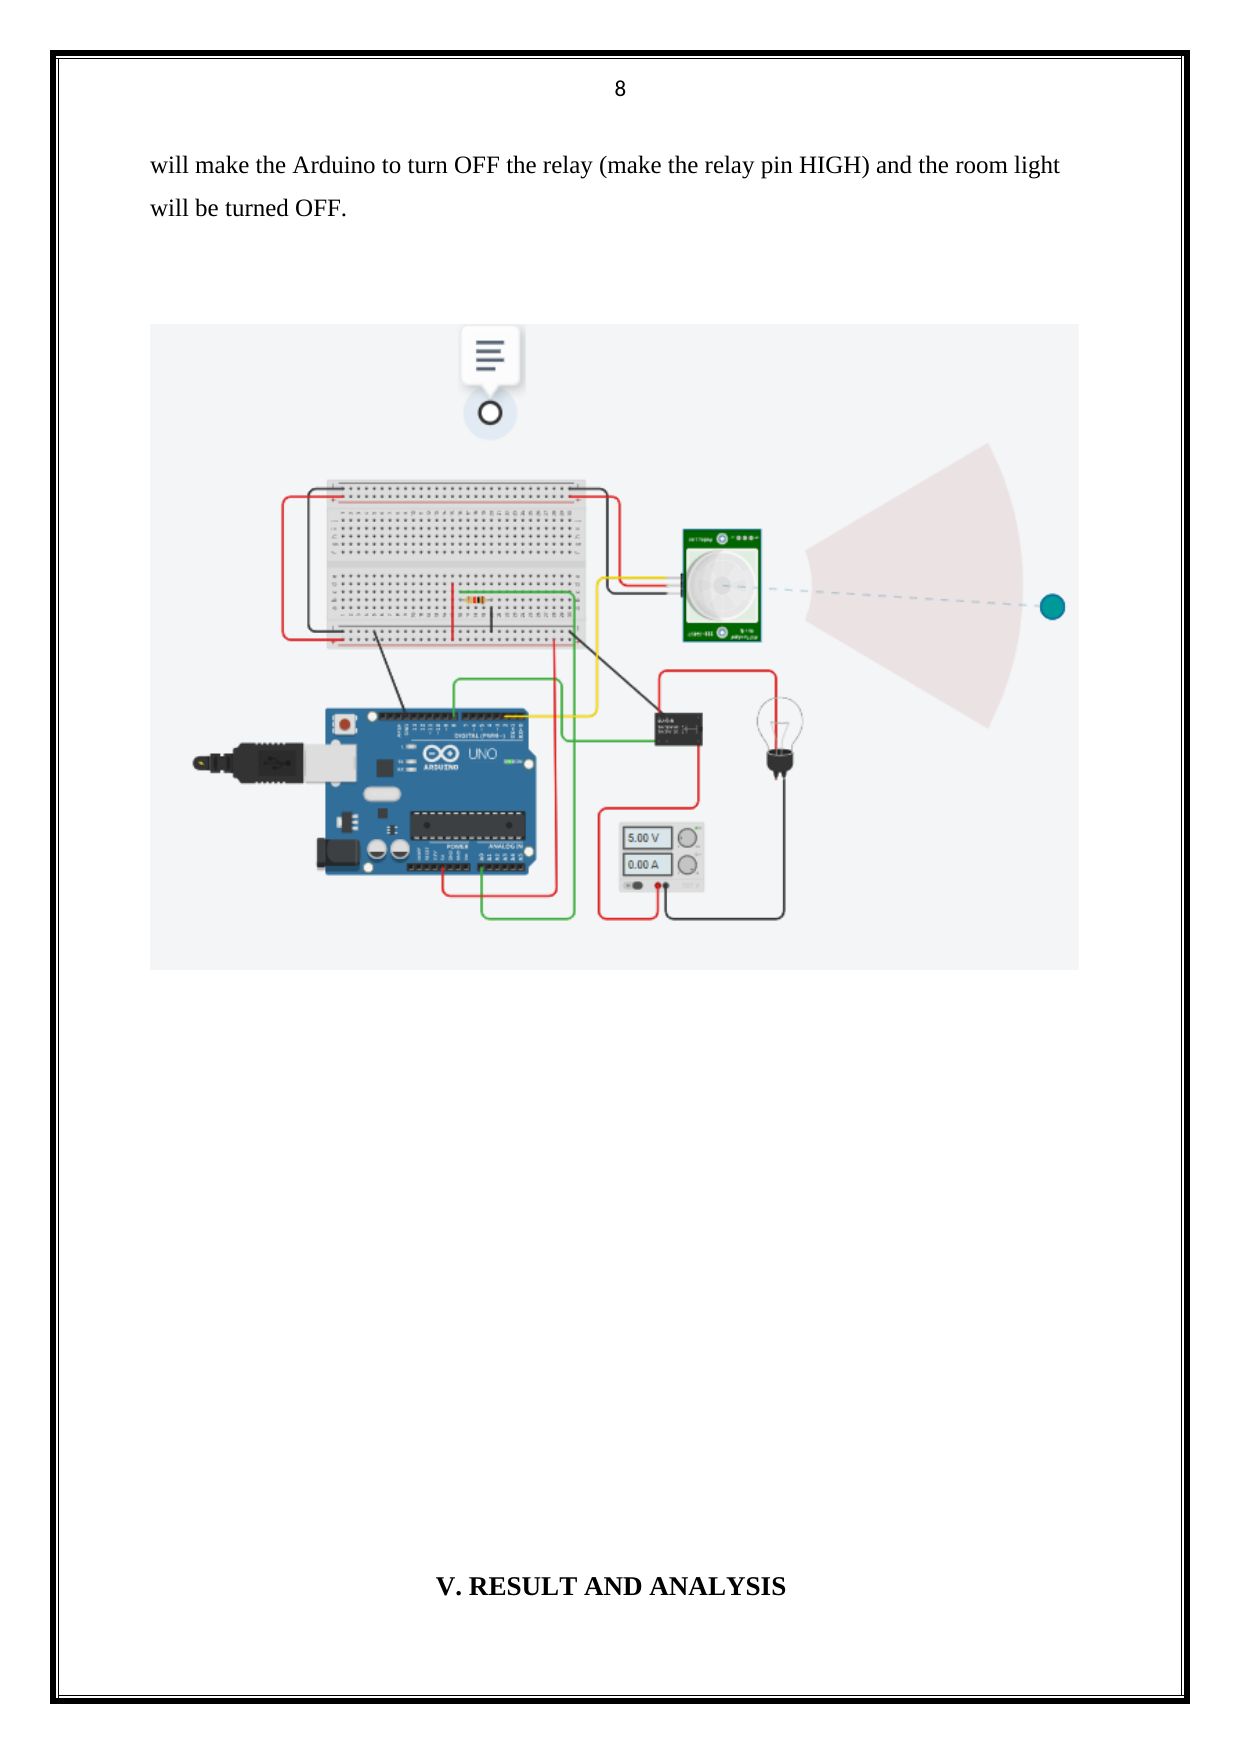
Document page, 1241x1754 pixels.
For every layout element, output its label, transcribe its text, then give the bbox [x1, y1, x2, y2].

picture [150, 324, 1079, 970]
text V. RESULT AND ANALYSIS [150, 1570, 1090, 1601]
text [150, 150, 1090, 222]
